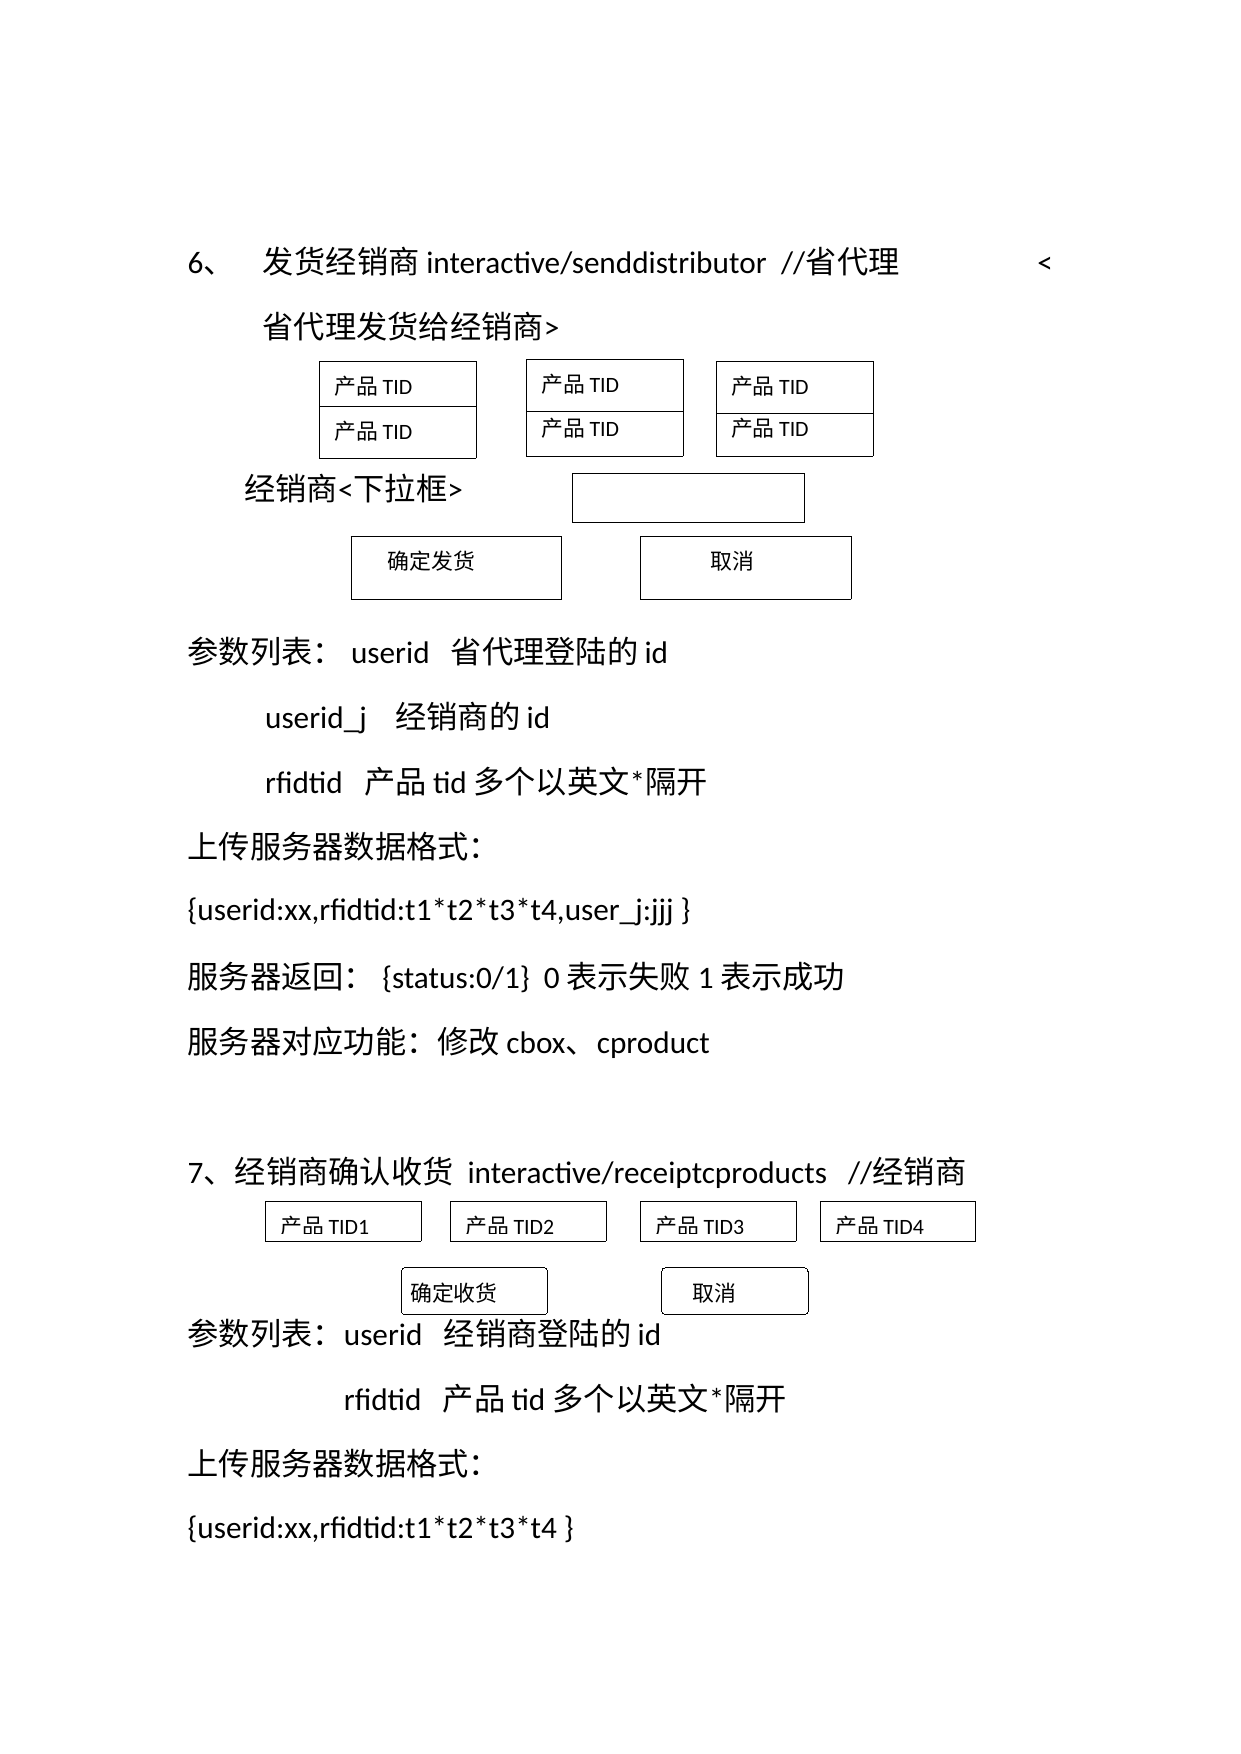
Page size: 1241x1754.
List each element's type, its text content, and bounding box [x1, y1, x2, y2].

text {userid:xx,rfidtid:t1*t2*t3*t4,user_j:jjj } [187, 877, 1053, 942]
text {userid:xx,rfidtid:t1*t2*t3*t4 } [187, 1494, 1053, 1559]
text 上传服务器数据格式： [187, 812, 1053, 877]
text 参数列表： userid 省代理登陆的id [187, 617, 1053, 682]
list 发货经销商interactive/senddistributor //省代理 <省代理发货给经销商> [187, 227, 1053, 357]
text 经销商<下拉框> [187, 454, 1053, 519]
text rfidtid 产品tid多个以英文*隔开 [187, 747, 1053, 812]
text userid_j 经销商的id [187, 682, 1053, 747]
text 服务器对应功能：修改cbox、cproduct [187, 1007, 1053, 1072]
text 上传服务器数据格式： [187, 1429, 1053, 1494]
text 7、经销商确认收货 interactive/receiptcproducts //经销商 [187, 1137, 1053, 1202]
text 服务器返回： {status:0/1} 0表示失败 1表示成功 [187, 942, 1053, 1007]
text rfidtid 产品tid 多个以英文*隔开 [187, 1364, 1053, 1429]
text 参数列表：userid 经销商登陆的id [187, 1299, 1053, 1364]
